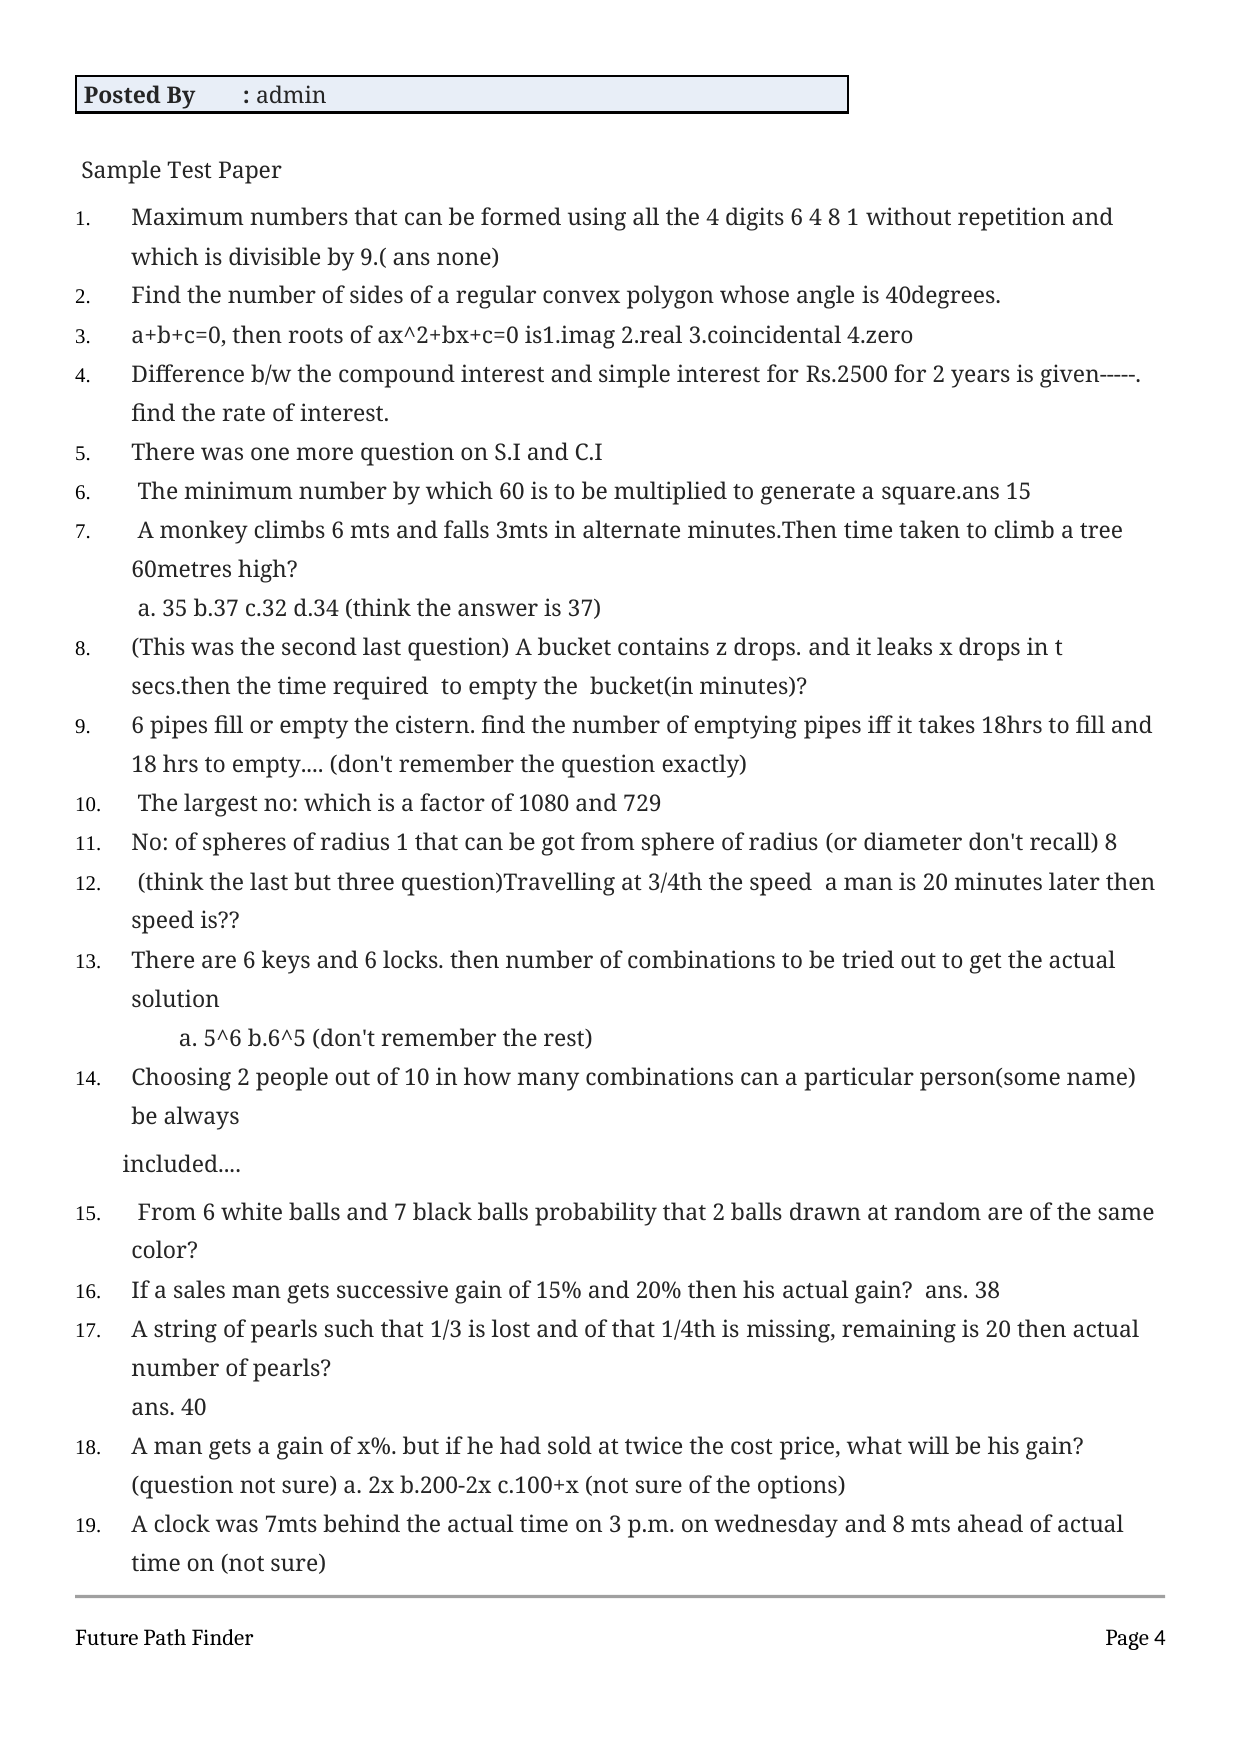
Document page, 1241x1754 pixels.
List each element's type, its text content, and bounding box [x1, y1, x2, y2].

list If a sales man gets successive gain of 15% and 20% then his actual gain? ans. 38 [75, 1273, 1165, 1305]
list A string of pearls such that 1/3 is lost and of that 1/4th is missing, remaining is 20 then actual number of pearls? ans. 40 [75, 1313, 1165, 1422]
text included.... [75, 1148, 1165, 1179]
list a+b+c=0, then roots of ax^2+bx+c=0 is1.imag 2.real 3.coincidental 4.zero [75, 318, 1165, 350]
list The largest no: which is a factor of 1080 and 729 [75, 787, 1165, 818]
list No: of spheres of radius 1 that can be got from sphere of radius (or diameter don't recall) 8 [75, 826, 1165, 858]
list Find the number of sides of a regular convex polygon whose angle is 40degrees. [75, 279, 1165, 311]
list (This was the second last question) A bucket contains z drops. and it leaks x drops in t secs.then the time required to empty the bucket(in minutes)? [75, 631, 1165, 701]
text Sample Test Paper [75, 153, 1165, 185]
list A man gets a gain of x%. but if he had sold at twice the cost price, what will be his gain?(question not sure) a. 2x b.200-2x c.100+x (not sure of the options) [75, 1430, 1165, 1500]
list Choosing 2 people out of 10 in how many combinations can a particular person(some name) be always [75, 1061, 1165, 1131]
list Difference b/w the compound interest and simple interest for Rs.2500 for 2 years is given-----. find the rate of interest. [75, 358, 1165, 428]
list There was one more question on S.I and C.I [75, 436, 1165, 467]
list There are 6 keys and 6 locks. then number of combinations to be tried out to get the actual solution a. 5^6 b.6^5 (don't remember the rest) [75, 943, 1165, 1053]
list The minimum number by which 60 is to be multiplied to generate a square.ans 15 [75, 475, 1165, 506]
list (think the last but three question)Travelling at 3/4th the speed a man is 20 minutes later then speed is?? [75, 865, 1165, 936]
table_cell Posted By : admin [77, 77, 847, 111]
list A monkey climbs 6 mts and falls 3mts in alternate minutes.Then time taken to climb a tree 60metres high? a. 35 b.37 c.32 d.34 (think the answer is 37) [75, 514, 1165, 623]
list A clock was 7mts behind the actual time on 3 p.m. on wednesday and 8 mts ahead of actual time on (not sure) [75, 1508, 1165, 1578]
list 6 pipes fill or empty the cistern. find the number of emptying pipes iff it takes 18hrs to fill and 18 hrs to empty.... (don't remember the question exactly) [75, 709, 1165, 779]
list From 6 white balls and 7 black balls probability that 2 balls drawn at random are of the same color? [75, 1195, 1165, 1266]
list Maximum numbers that can be formed using all the 4 digits 6 4 8 1 without repetition and which is divisible by 9.( ans none) [75, 201, 1165, 272]
